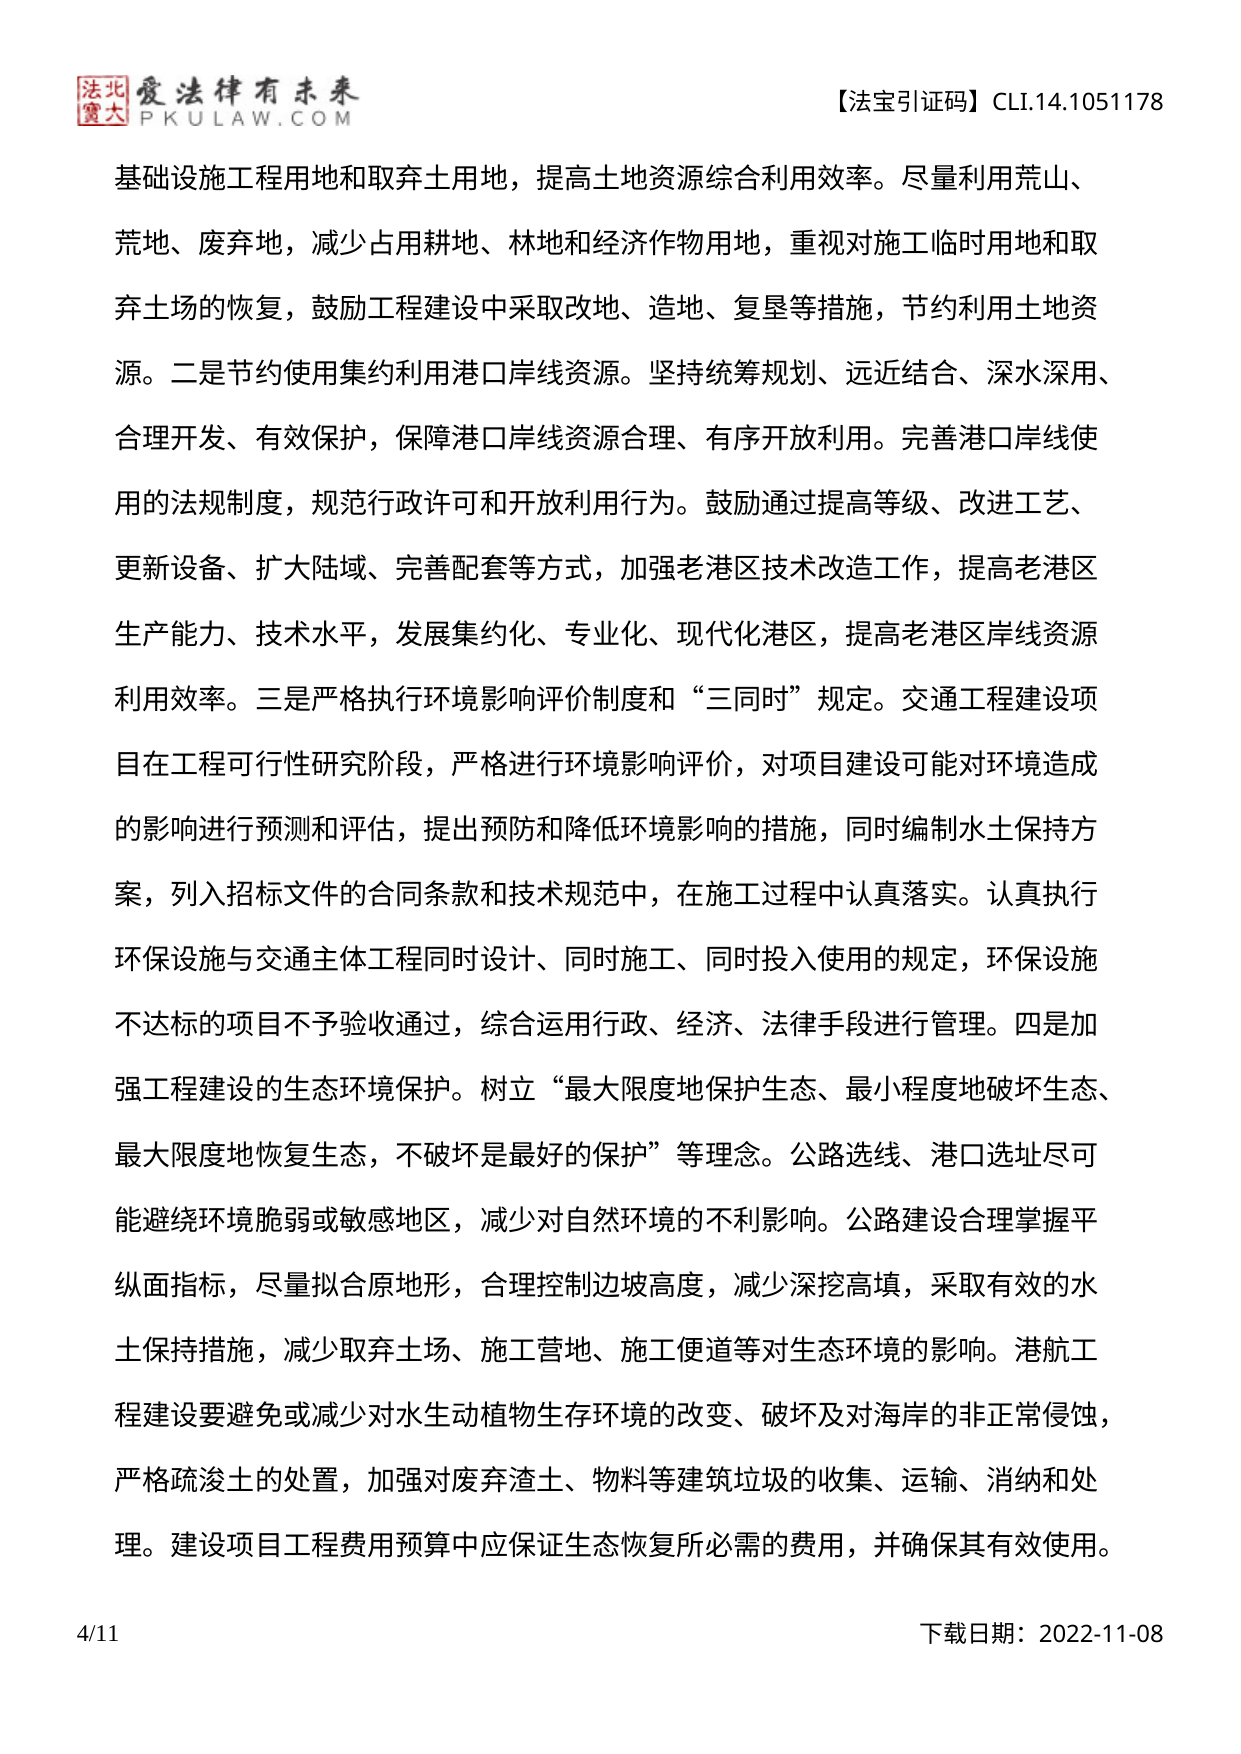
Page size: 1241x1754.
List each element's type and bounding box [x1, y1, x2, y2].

text [114, 156, 1126, 1564]
picture [76, 75, 361, 126]
